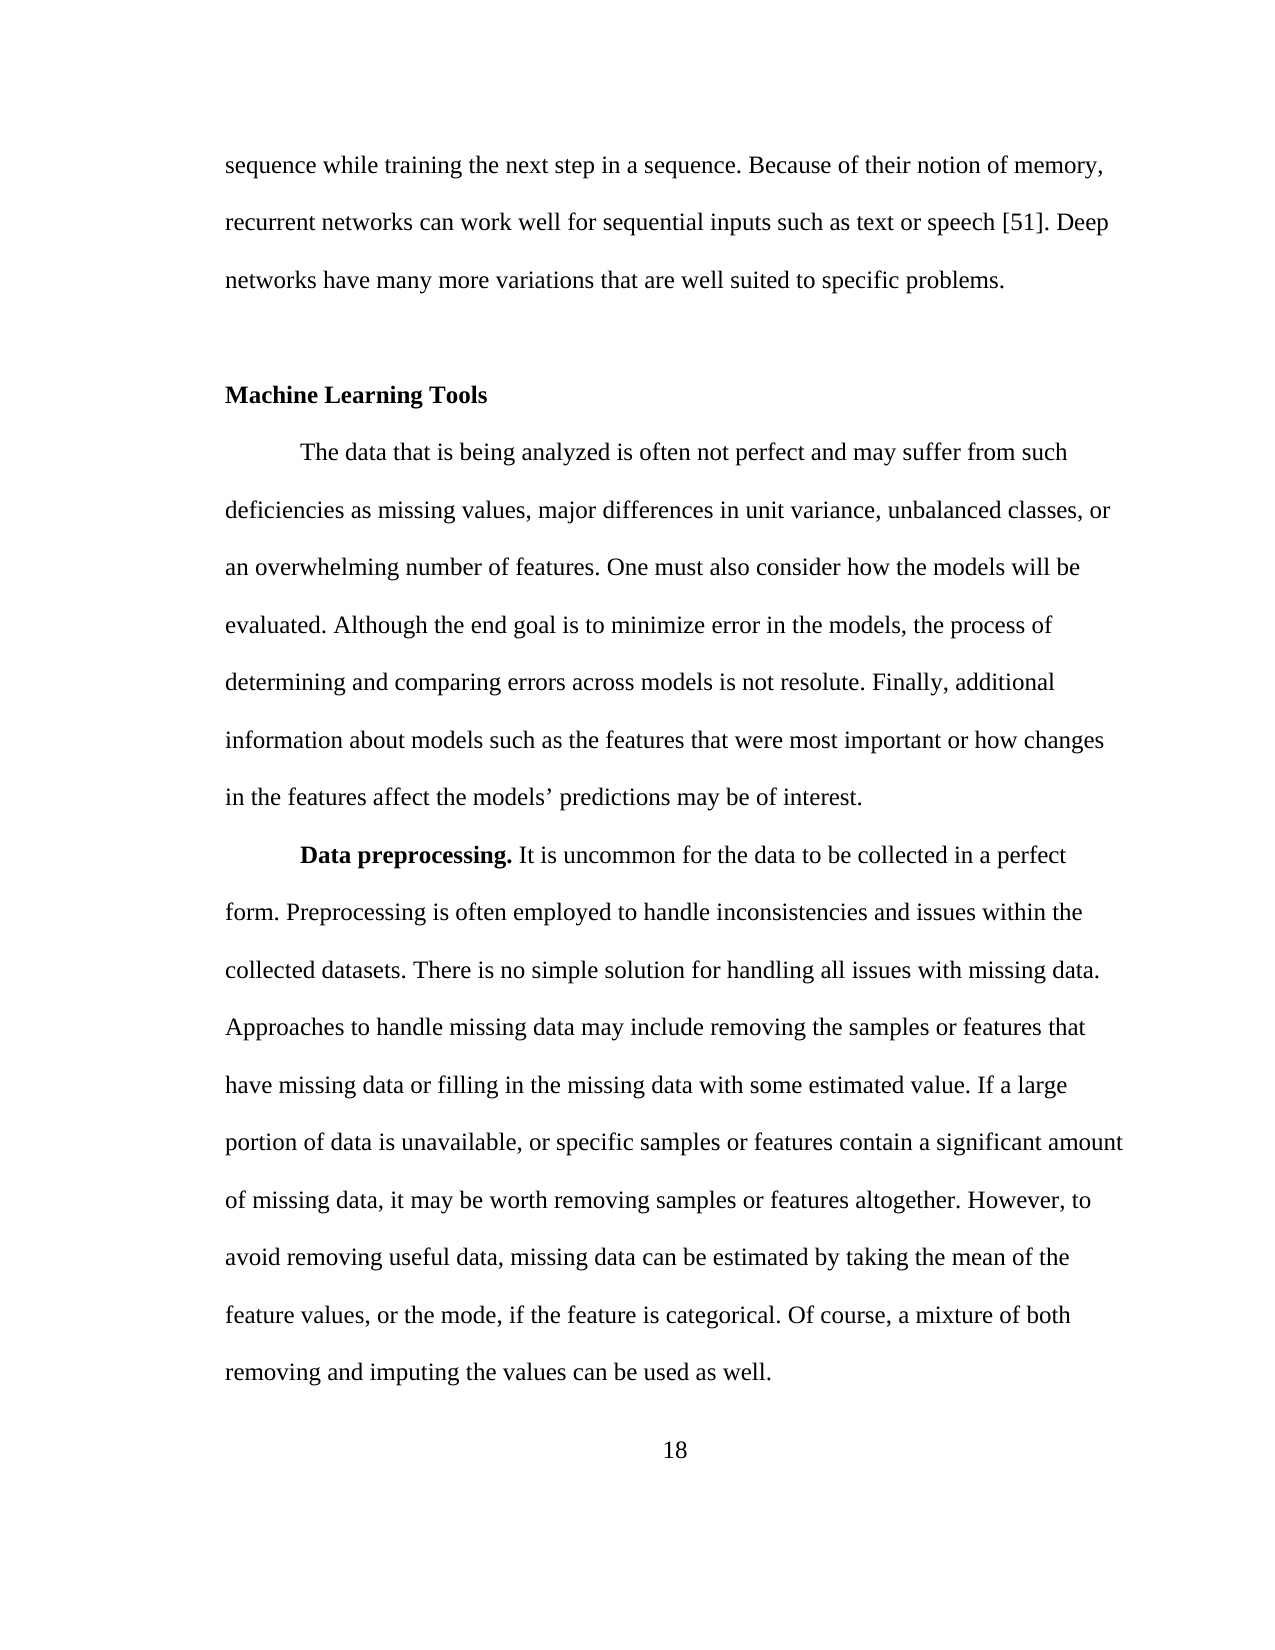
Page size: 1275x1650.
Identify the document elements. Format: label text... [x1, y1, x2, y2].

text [225, 150, 1125, 294]
text Machine Learning Tools [225, 380, 1125, 409]
text Data preprocessing. It is uncommon for the data to be collected in a perfect form. Preprocessing is often employed to handle inconsistencies and issues within the collected datasets. There is no simple solution for handling all issues with missing data. Approaches to handle missing data may include removing the samples or features that have missing data or filling in the missing data with some estimated value. If a large portion of data is unavailable, or specific samples or features contain a significant amount of missing data, it may be worth removing samples or features altogether. However, to avoid removing useful data, missing data can be estimated by taking the mean of the feature values, or the mode, if the feature is categorical. Of course, a mixture of both removing and imputing the values can be used as well. [225, 840, 1125, 1386]
text The data that is being analyzed is often not perfect and may suffer from such deficiencies as missing values, major differences in unit variance, unbalanced classes, or an overwhelming number of features. One must also consider how the models will be evaluated. Although the end goal is to minimize error in the models, the process of determining and comparing errors across models is not resolute. Finally, additional information about models such as the features that were most important or how changes in the features affect the models’ predictions may be of interest. [225, 437, 1125, 811]
